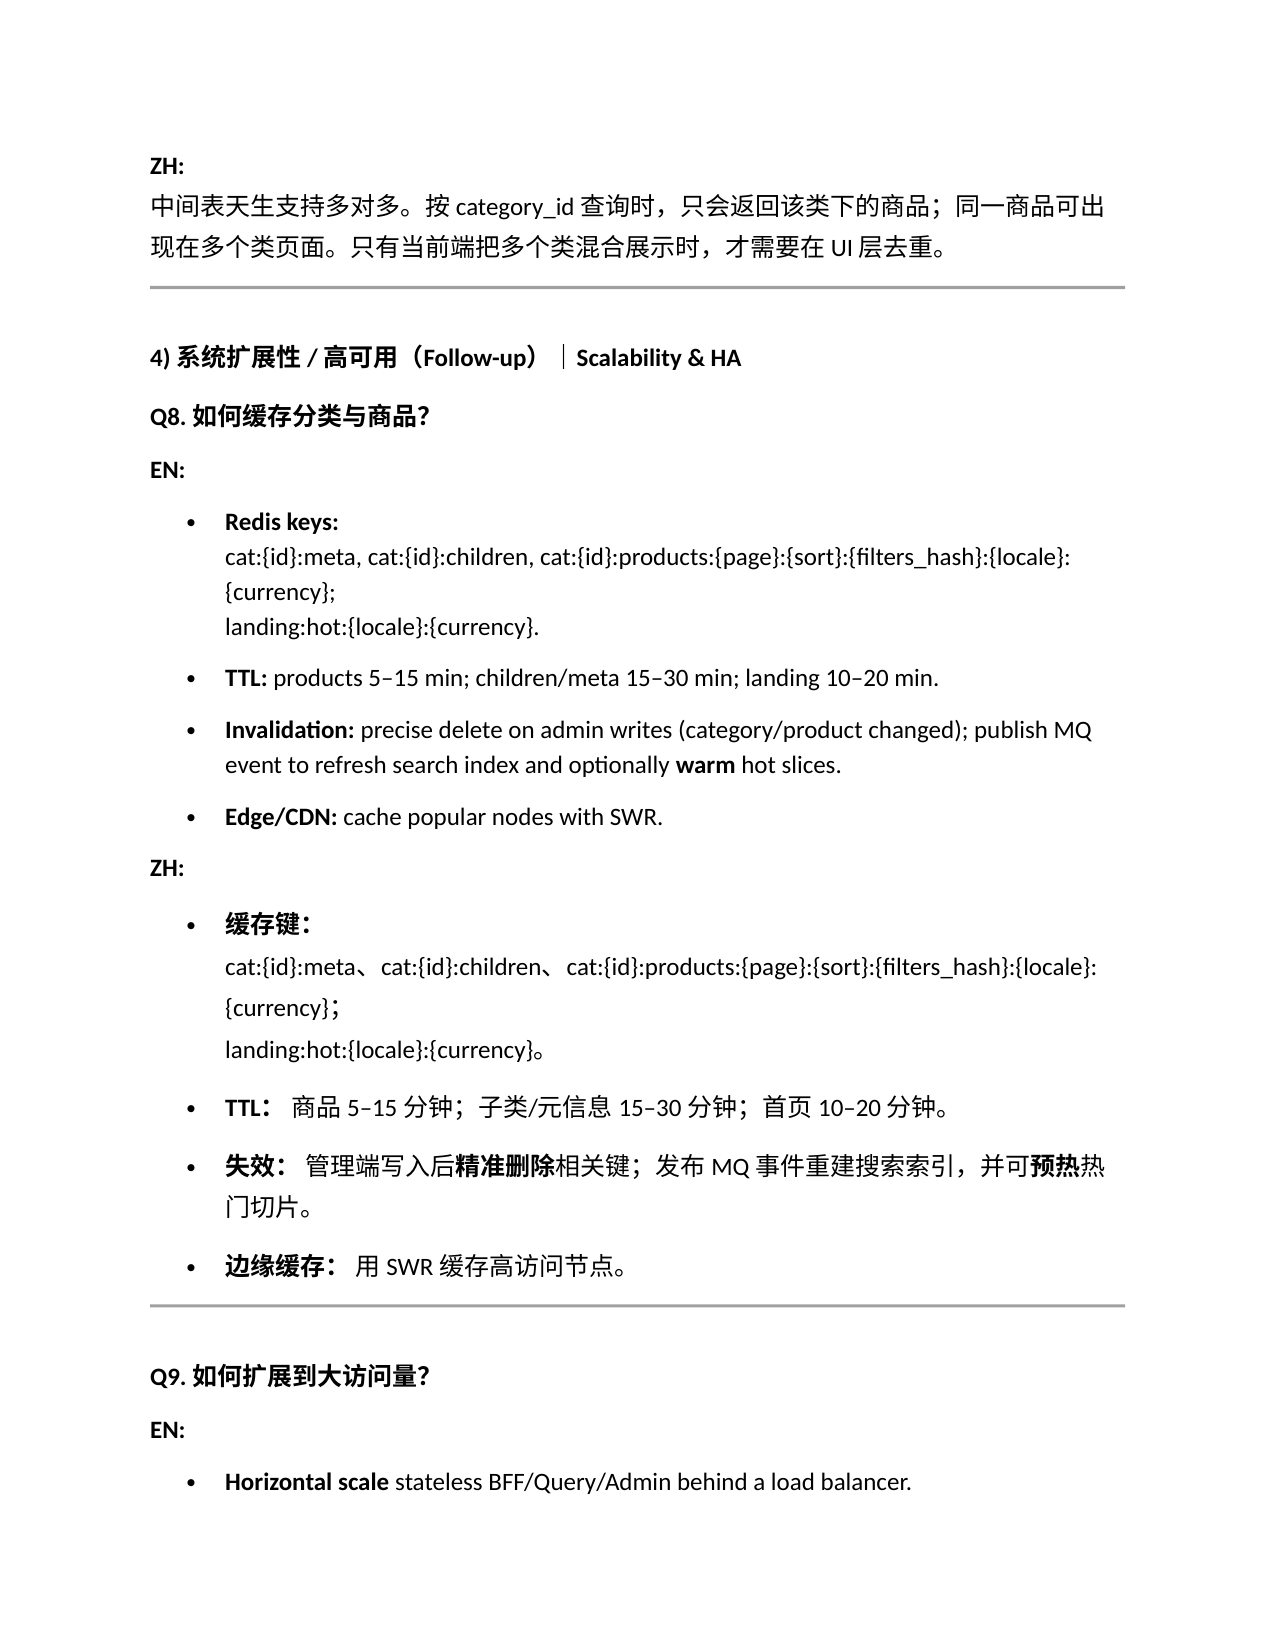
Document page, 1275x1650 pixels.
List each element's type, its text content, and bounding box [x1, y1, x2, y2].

list 边缘缓存： 用 SWR 缓存高访问节点。 [187, 1246, 1125, 1282]
text EN: [150, 454, 1125, 485]
list 缓存键： cat:{id}:meta、cat:{id}:children、cat:{id}:products:{page}:{sort}:{filters_hash}:{locale}:{currency}； landing:hot:{locale}:{currency}。 [187, 904, 1125, 1066]
list Edge/CDN: cache popular nodes with SWR. [187, 801, 1125, 831]
text 4) 系统扩展性 / 高可用（Follow-up）｜Scalability & HA [150, 338, 1125, 374]
list Invalidation: precise delete on admin writes (category/product changed); publish MQ event to refresh search index and optionally warm hot slices. [187, 714, 1125, 780]
list TTL: products 5–15 min; children/meta 15–30 min; landing 10–20 min. [187, 663, 1125, 693]
text ZH: 中间表天生支持多对多。按 category_id 查询时，只会返回该类下的商品；同一商品可出现在多个类页面。只有当前端把多个类混合展示时，才需要在 UI 层去重。 [150, 150, 1125, 264]
list 失效： 管理端写入后精准删除相关键；发布 MQ 事件重建搜索索引，并可预热热门切片。 [187, 1146, 1125, 1224]
text ZH: [150, 853, 1125, 883]
text EN: [150, 1414, 1125, 1445]
list Horizontal scale stateless BFF/Query/Admin behind a load balancer. [187, 1466, 1125, 1496]
text Q9. 如何扩展到大访问量？ [150, 1356, 1125, 1392]
list Redis keys: cat:{id}:meta, cat:{id}:children, cat:{id}:products:{page}:{sort}:{filters_hash}:{locale}:{currency}; landing:hot:{locale}:{currency}. [187, 506, 1125, 641]
list TTL： 商品 5–15 分钟；子类/元信息 15–30 分钟；首页 10–20 分钟。 [187, 1088, 1125, 1124]
text Q8. 如何缓存分类与商品？ [150, 396, 1125, 432]
